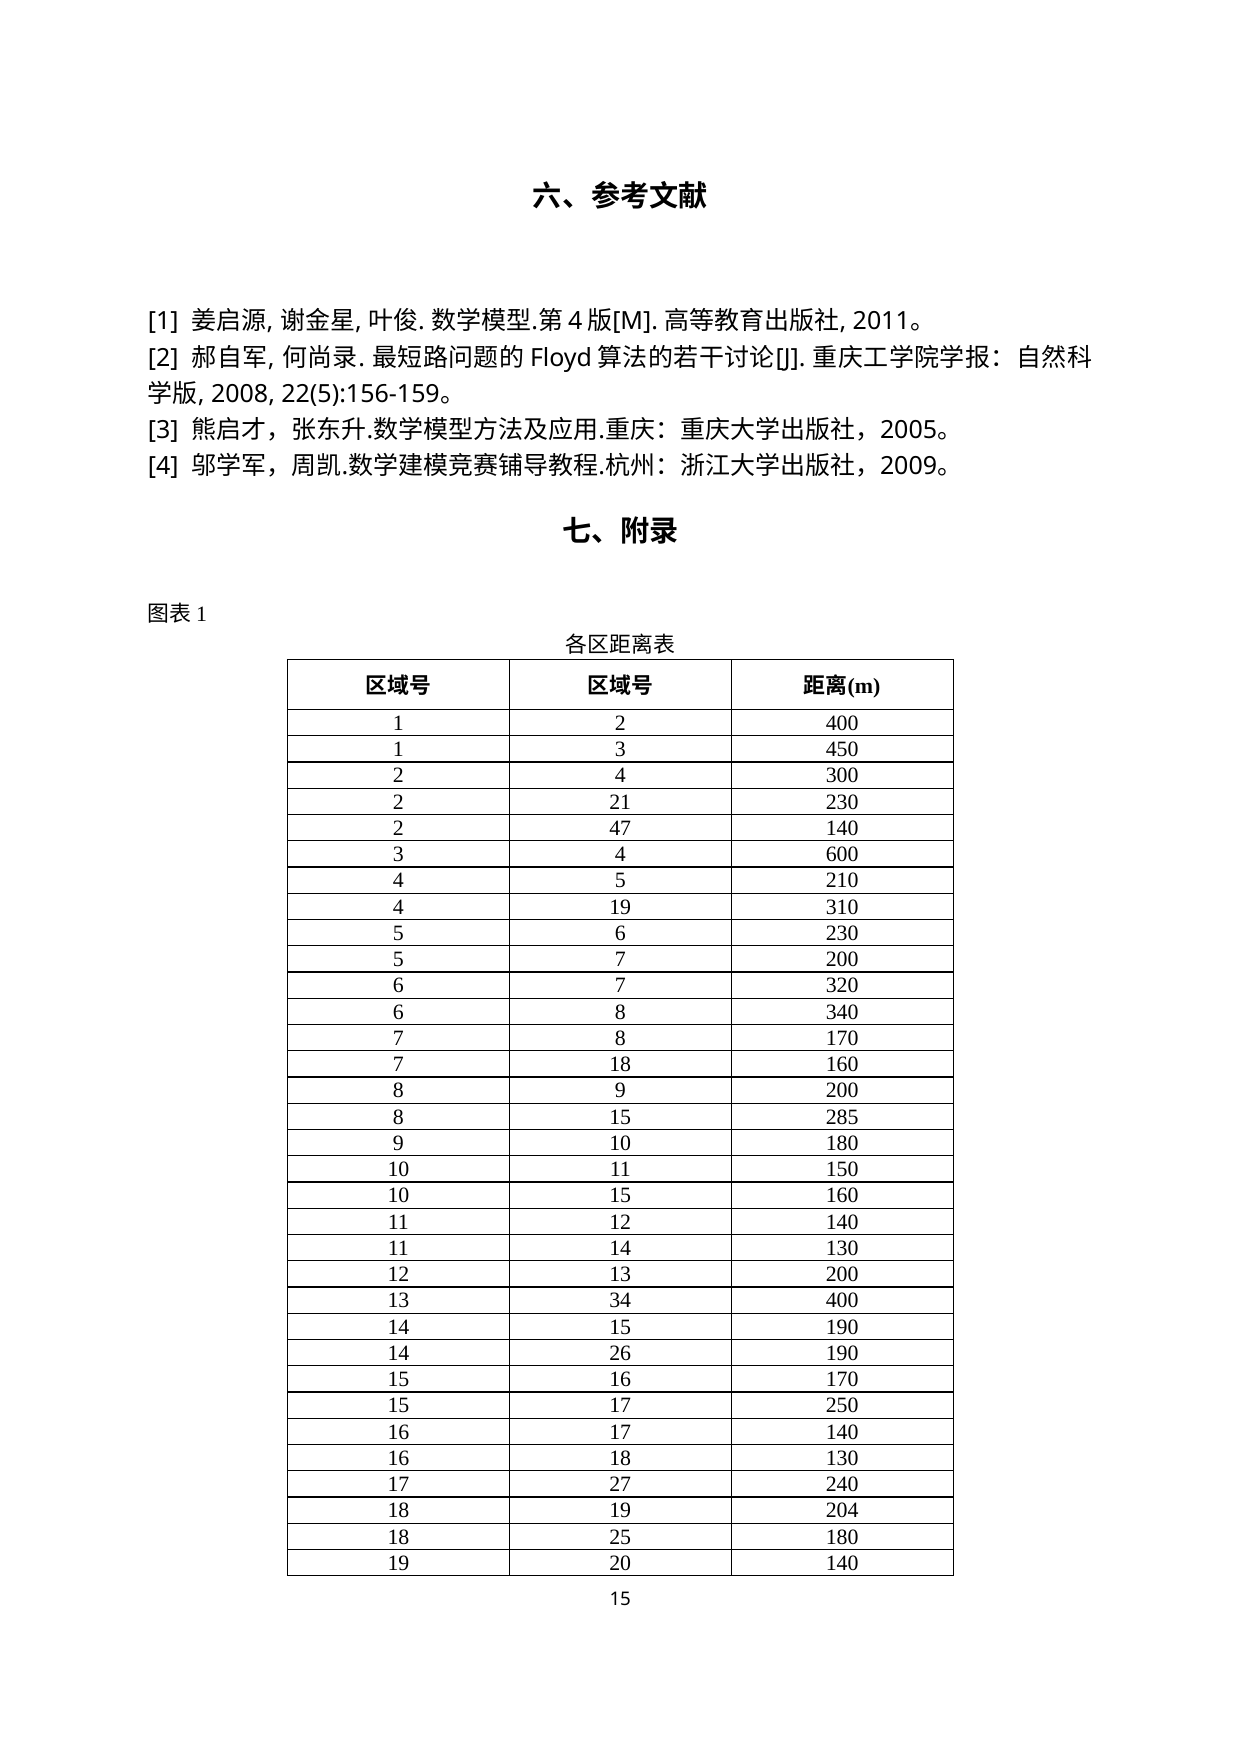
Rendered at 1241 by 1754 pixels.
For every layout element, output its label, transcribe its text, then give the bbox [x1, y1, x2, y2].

text 图表1 [148, 596, 1092, 627]
table_cell 190 [732, 1340, 953, 1365]
table_cell 11 [510, 1156, 731, 1181]
table_cell 12 [288, 1261, 509, 1286]
table_cell 200 [732, 946, 953, 971]
table_cell 170 [732, 1025, 953, 1050]
table_cell 14 [288, 1340, 509, 1365]
table_cell 180 [732, 1524, 953, 1549]
table_cell 7 [288, 1051, 509, 1076]
table_cell 7 [510, 946, 731, 971]
table_cell 2 [510, 710, 731, 735]
table_cell 130 [732, 1445, 953, 1470]
list 姜启源, 谢金星, 叶俊. 数学模型.第4版[M]. 高等教育出版社, 2011。 [148, 301, 1092, 337]
table_cell 230 [732, 920, 953, 945]
table_cell 160 [732, 1051, 953, 1076]
table_cell 6 [510, 920, 731, 945]
table_cell 4 [288, 894, 509, 919]
table_cell 18 [510, 1051, 731, 1076]
table_cell 16 [288, 1445, 509, 1470]
table_cell 150 [732, 1156, 953, 1181]
table_cell 26 [510, 1340, 731, 1365]
table_cell 8 [288, 1078, 509, 1103]
table_cell 18 [510, 1445, 731, 1470]
table_cell 4 [288, 868, 509, 893]
table_cell 17 [510, 1419, 731, 1444]
table_cell 1 [288, 736, 509, 761]
table_cell 12 [510, 1209, 731, 1234]
table_cell 25 [510, 1524, 731, 1549]
table_cell 2 [288, 789, 509, 814]
table_cell 210 [732, 868, 953, 893]
table_cell 140 [732, 1419, 953, 1444]
table_cell 230 [732, 789, 953, 814]
table_cell 2 [288, 763, 509, 788]
table_header 区域号 [510, 660, 731, 709]
table_cell 190 [732, 1314, 953, 1339]
table_cell 9 [288, 1130, 509, 1155]
table_cell 1 [288, 710, 509, 735]
table_cell 15 [288, 1366, 509, 1391]
table_cell 400 [732, 710, 953, 735]
table_cell 285 [732, 1104, 953, 1129]
table_cell 17 [510, 1393, 731, 1418]
table_cell 13 [510, 1261, 731, 1286]
text 各区距离表 [148, 627, 1092, 659]
table_cell 300 [732, 763, 953, 788]
table_cell 5 [288, 920, 509, 945]
table_cell 10 [288, 1183, 509, 1208]
table_cell 5 [510, 868, 731, 893]
table_cell 320 [732, 973, 953, 998]
table_cell 140 [732, 1550, 953, 1575]
table_cell 10 [510, 1130, 731, 1155]
table_cell 400 [732, 1288, 953, 1313]
table_cell 8 [510, 999, 731, 1024]
table_cell 140 [732, 1209, 953, 1234]
table_cell 204 [732, 1498, 953, 1523]
table_cell 2 [288, 815, 509, 840]
table_cell 6 [288, 999, 509, 1024]
table_cell 21 [510, 789, 731, 814]
list 熊启才，张东升.数学模型方法及应用.重庆：重庆大学出版社，2005。 [148, 409, 1092, 446]
subtitle 六、参考文献 [148, 173, 1092, 215]
table_cell 160 [732, 1183, 953, 1208]
table_cell 34 [510, 1288, 731, 1313]
table_cell 3 [288, 841, 509, 866]
table_cell 13 [288, 1288, 509, 1313]
table_cell 19 [510, 1498, 731, 1523]
table_cell 15 [510, 1104, 731, 1129]
table_cell 140 [732, 815, 953, 840]
table_cell 450 [732, 736, 953, 761]
table_cell 5 [288, 946, 509, 971]
table_cell 16 [510, 1366, 731, 1391]
list 邬学军，周凯.数学建模竞赛铺导教程.杭州：浙江大学出版社，2009。 [148, 446, 1092, 482]
table_cell 27 [510, 1471, 731, 1496]
table_cell 130 [732, 1235, 953, 1260]
table_cell 6 [288, 973, 509, 998]
table_cell 7 [510, 973, 731, 998]
table_cell 15 [510, 1314, 731, 1339]
table_cell 200 [732, 1261, 953, 1286]
list 郝自军, 何尚录. 最短路问题的Floyd算法的若干讨论[J]. 重庆工学院学报：自然科学版, 2008, 22(5):156-159。 [148, 337, 1092, 409]
table_cell 19 [288, 1550, 509, 1575]
table_cell 47 [510, 815, 731, 840]
table_cell 250 [732, 1393, 953, 1418]
table_cell 11 [288, 1209, 509, 1234]
table_cell 9 [510, 1078, 731, 1103]
table_cell 14 [288, 1314, 509, 1339]
table_cell 18 [288, 1524, 509, 1549]
subtitle 七、附录 [148, 507, 1092, 549]
table_cell 20 [510, 1550, 731, 1575]
table_cell 310 [732, 894, 953, 919]
table_cell 15 [510, 1183, 731, 1208]
table_header 区域号 [288, 660, 509, 709]
table_cell 11 [288, 1235, 509, 1260]
table_cell 8 [288, 1104, 509, 1129]
table_cell 17 [288, 1471, 509, 1496]
table_cell 16 [288, 1419, 509, 1444]
table_cell 7 [288, 1025, 509, 1050]
table_header 距离(m) [732, 660, 953, 709]
table_cell 3 [510, 736, 731, 761]
table_cell 4 [510, 763, 731, 788]
table_cell 4 [510, 841, 731, 866]
table_cell 10 [288, 1156, 509, 1181]
table_cell 15 [288, 1393, 509, 1418]
table_cell 240 [732, 1471, 953, 1496]
table_cell 180 [732, 1130, 953, 1155]
table_cell 19 [510, 894, 731, 919]
table_cell 200 [732, 1078, 953, 1103]
table_cell 14 [510, 1235, 731, 1260]
table_cell 170 [732, 1366, 953, 1391]
table_cell 600 [732, 841, 953, 866]
table_cell 18 [288, 1498, 509, 1523]
table_cell 8 [510, 1025, 731, 1050]
table_cell 340 [732, 999, 953, 1024]
